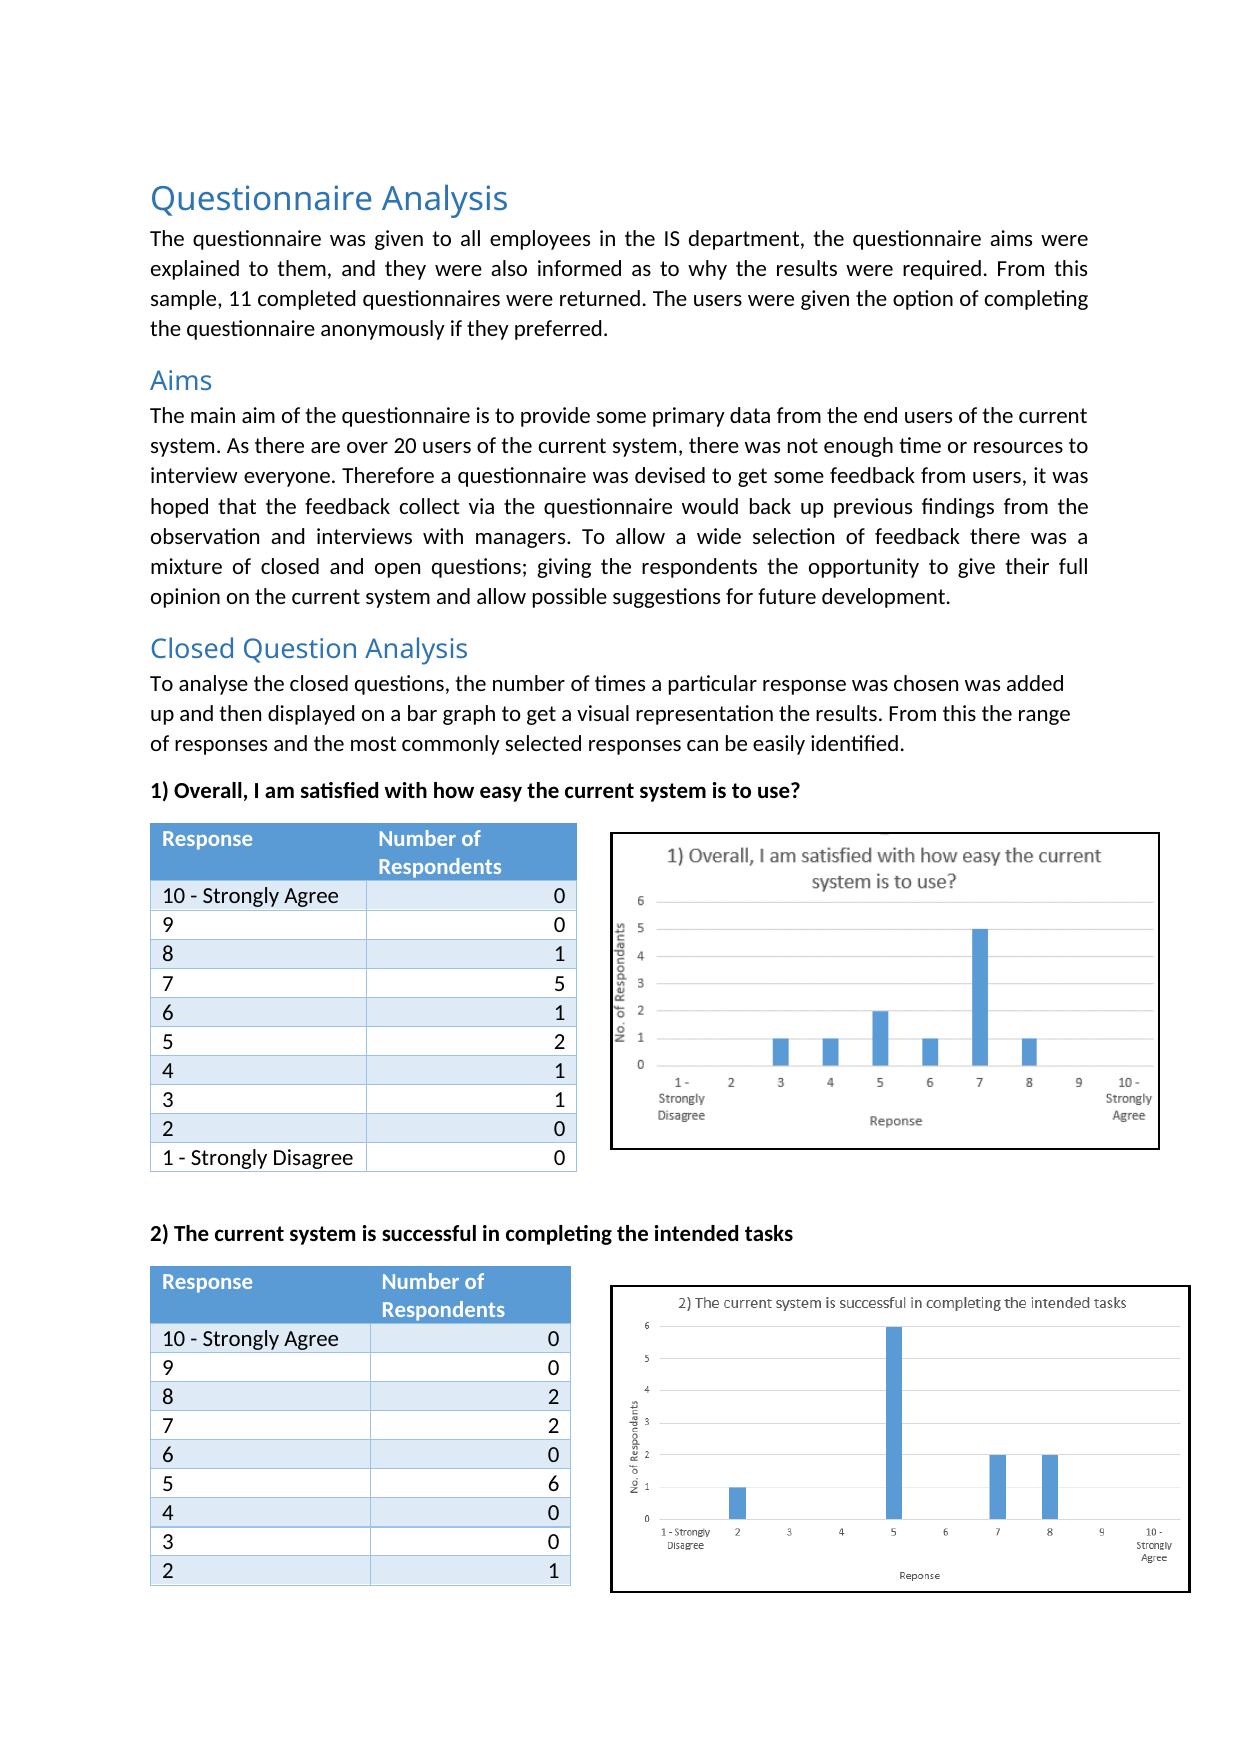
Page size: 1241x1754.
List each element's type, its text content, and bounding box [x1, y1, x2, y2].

table_cell 0 [367, 911, 576, 938]
table_cell 2 [151, 1114, 366, 1142]
text 1) Overall, I am satisfied with how easy the current system is to use? [150, 776, 1090, 804]
text The questionnaire was given to all employees in the IS department, the questionnaire aims were explained to them, and they were also informed as to why the results were required. From this sample, 11 completed questionnaires were returned. The users were given the option of completing the questionnaire anonymously if they preferred. [150, 224, 1090, 343]
table_cell 0 [367, 1143, 576, 1171]
table_cell 6 [151, 1440, 370, 1468]
table_header Number of Respondents [367, 824, 576, 880]
table_cell 0 [371, 1440, 570, 1468]
table_cell 4 [151, 1056, 366, 1084]
table_cell 5 [151, 1469, 370, 1497]
table_cell 10 - Strongly Agree [151, 1324, 370, 1352]
table_cell 0 [371, 1353, 570, 1381]
table_cell 5 [151, 1027, 366, 1055]
table_cell 1 [367, 940, 576, 968]
table_header Response [151, 1267, 370, 1323]
table_cell 7 [151, 1411, 370, 1439]
picture [613, 1287, 1188, 1591]
subtitle Aims [150, 361, 1090, 398]
table_cell 1 [367, 1056, 576, 1084]
table_cell 0 [371, 1324, 570, 1352]
table_cell 1 [367, 1085, 576, 1113]
table_cell 5 [367, 969, 576, 997]
table_cell 7 [151, 969, 366, 997]
table_cell 1 [371, 1556, 570, 1584]
table_cell 0 [371, 1528, 570, 1555]
table_cell 6 [371, 1469, 570, 1497]
table_cell 3 [151, 1528, 370, 1555]
table_cell 9 [151, 1353, 370, 1381]
table_cell 10 - Strongly Agree [151, 881, 366, 909]
table_cell 8 [151, 1382, 370, 1410]
table_cell 1 [367, 998, 576, 1026]
table_cell 2 [371, 1411, 570, 1439]
table_cell 8 [151, 940, 366, 968]
text The main aim of the questionnaire is to provide some primary data from the end users of the current system. As there are over 20 users of the current system, there was not enough time or resources to interview everyone. Therefore a questionnaire was devised to get some feedback from users, it was hoped that the feedback collect via the questionnaire would back up previous findings from the observation and interviews with managers. To allow a wide selection of feedback there was a mixture of closed and open questions; giving the respondents the opportunity to give their full opinion on the current system and allow possible suggestions for future development. [150, 401, 1090, 611]
table_cell 6 [151, 998, 366, 1026]
text To analyse the closed questions, the number of times a particular response was chosen was added up and then displayed on a bar graph to get a visual representation the results. From this the range of responses and the most commonly selected responses can be easily identified. [150, 669, 1090, 758]
text 2) The current system is successful in completing the intended tasks [150, 1219, 1090, 1247]
table_cell 0 [367, 1114, 576, 1142]
table_cell 1 - Strongly Disagree [151, 1143, 366, 1171]
table_cell 0 [371, 1498, 570, 1526]
table_cell 9 [151, 911, 366, 938]
subtitle Closed Question Analysis [150, 629, 1090, 666]
table_cell 4 [151, 1498, 370, 1526]
table_header Response [151, 824, 366, 880]
picture [613, 834, 1158, 1148]
table_cell 2 [151, 1556, 370, 1584]
table_cell 3 [151, 1085, 366, 1113]
table_header Number of Respondents [371, 1267, 570, 1323]
table_cell 2 [367, 1027, 576, 1055]
subtitle Questionnaire Analysis [150, 175, 1090, 220]
table_cell 2 [371, 1382, 570, 1410]
table_cell 0 [367, 881, 576, 909]
